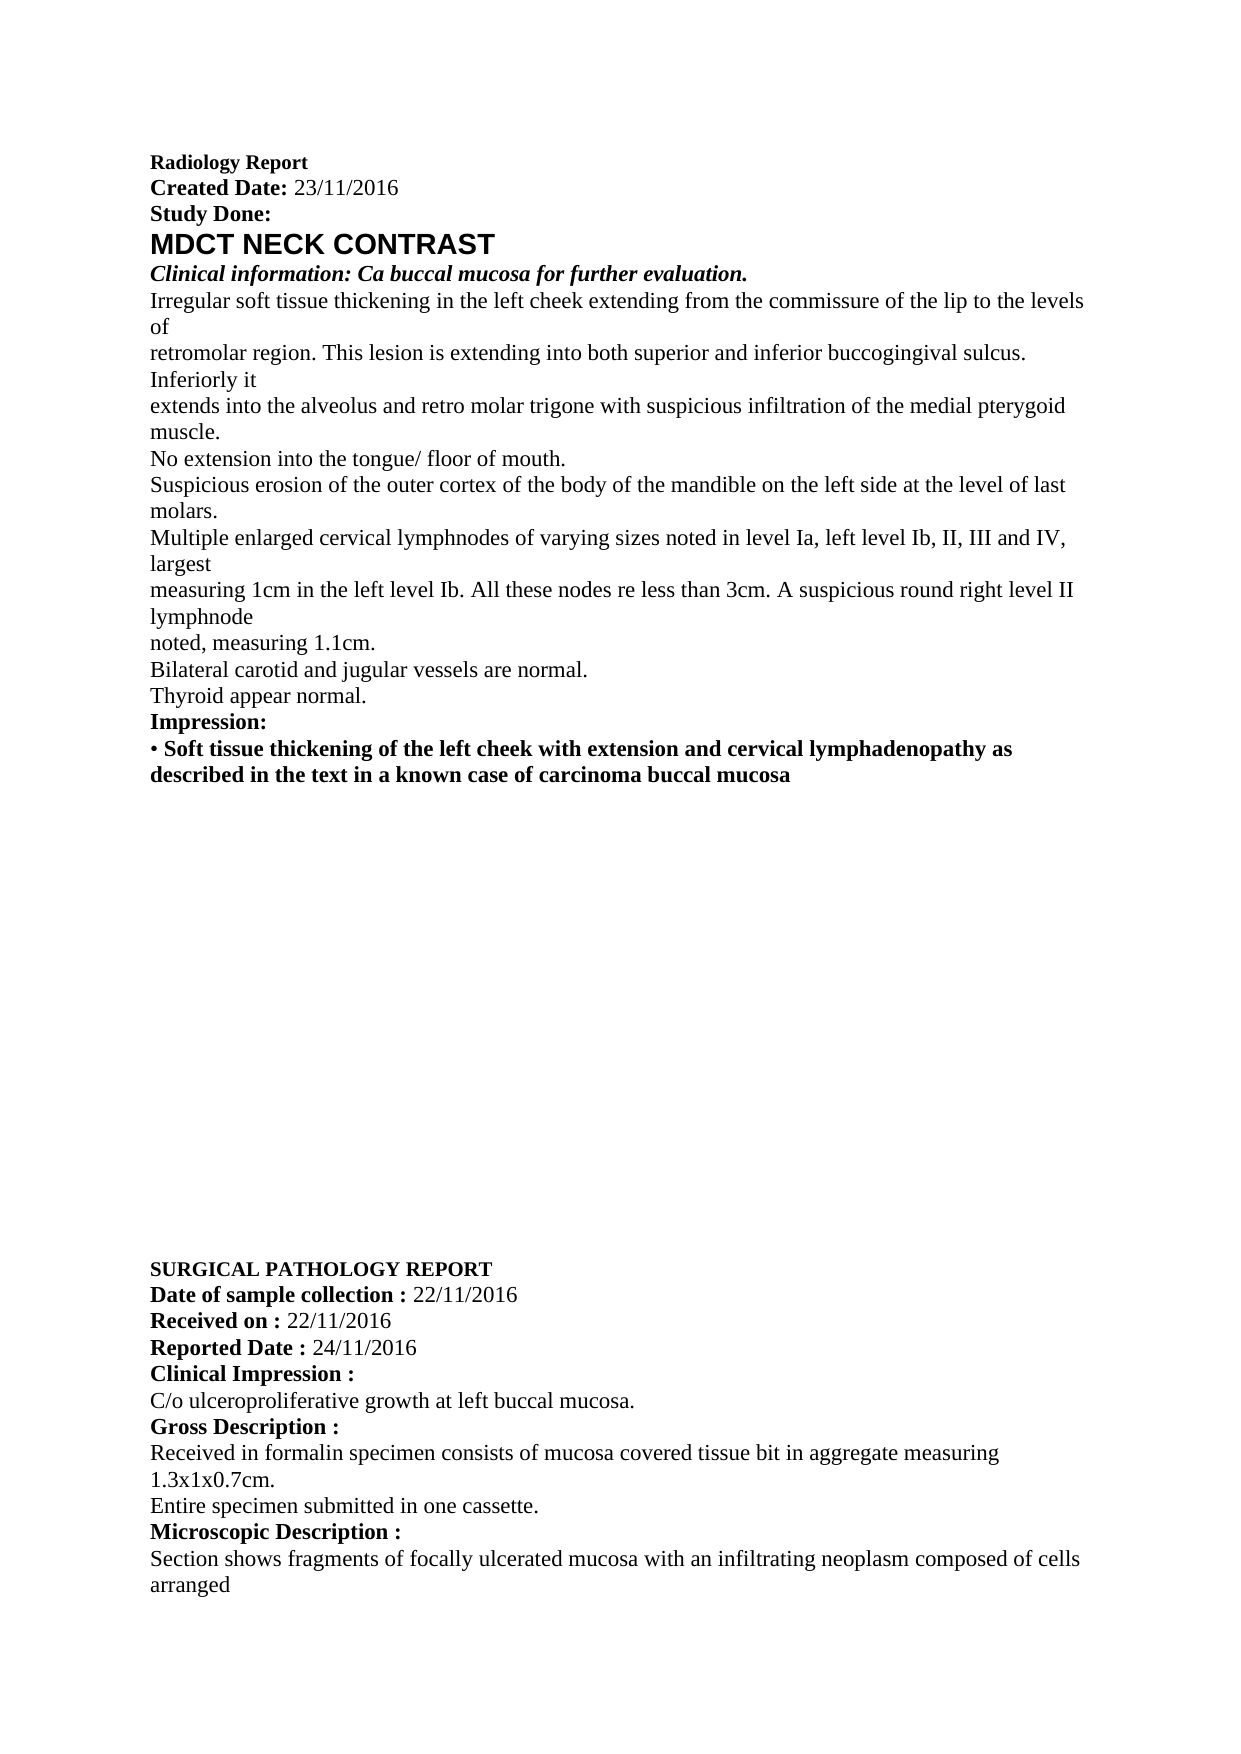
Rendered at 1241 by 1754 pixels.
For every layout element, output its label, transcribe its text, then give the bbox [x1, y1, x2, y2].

text Clinical information: Ca buccal mucosa for further evaluation. [150, 260, 1090, 287]
text Suspicious erosion of the outer cortex of the body of the mandible on the left side at the level of last molars. [150, 471, 1090, 524]
text Section shows fragments of focally ulcerated mucosa with an infiltrating neoplasm composed of cells arranged [150, 1545, 1090, 1597]
text C/o ulceroproliferative growth at left buccal mucosa. [150, 1387, 1090, 1413]
text noted, measuring 1.1cm. [150, 629, 1090, 656]
text Thyroid appear normal. [150, 682, 1090, 708]
text MDCT NECK CONTRAST [150, 227, 1090, 260]
text Impression: [150, 708, 1090, 735]
text Bilateral carotid and jugular vessels are normal. [150, 656, 1090, 682]
text extends into the alveolus and retro molar trigone with suspicious infiltration of the medial pterygoid muscle. [150, 392, 1090, 445]
text Irregular soft tissue thickening in the left cheek extending from the commissure of the lip to the levels of [150, 287, 1090, 339]
text Created Date: 23/11/2016 [150, 174, 1090, 200]
text SURGICAL PATHOLOGY REPORT [150, 1257, 1090, 1281]
text Reported Date : 24/11/2016 [150, 1334, 1090, 1360]
text Study Done: [150, 200, 1090, 227]
text Clinical Impression : [150, 1360, 1090, 1387]
text Received in formalin specimen consists of mucosa covered tissue bit in aggregate measuring 1.3x1x0.7cm. [150, 1439, 1090, 1492]
text • Soft tissue thickening of the left cheek with extension and cervical lymphadenopathy as [150, 735, 1090, 761]
text No extension into the tongue/ floor of mouth. [150, 445, 1090, 471]
text Radiology Report [150, 150, 1090, 174]
text Multiple enlarged cervical lymphnodes of varying sizes noted in level Ia, left level Ib, II, III and IV, largest [150, 524, 1090, 577]
text Entire specimen submitted in one cassette. [150, 1492, 1090, 1518]
text retromolar region. This lesion is extending into both superior and inferior buccogingival sulcus. Inferiorly it [150, 339, 1090, 392]
text Date of sample collection : 22/11/2016 [150, 1281, 1090, 1308]
text Microscopic Description : [150, 1518, 1090, 1545]
text measuring 1cm in the left level Ib. All these nodes re less than 3cm. A suspicious round right level II lymphnode [150, 577, 1090, 629]
text described in the text in a known case of carcinoma buccal mucosa [150, 761, 1090, 787]
text Received on : 22/11/2016 [150, 1308, 1090, 1334]
text Gross Description : [150, 1413, 1090, 1439]
